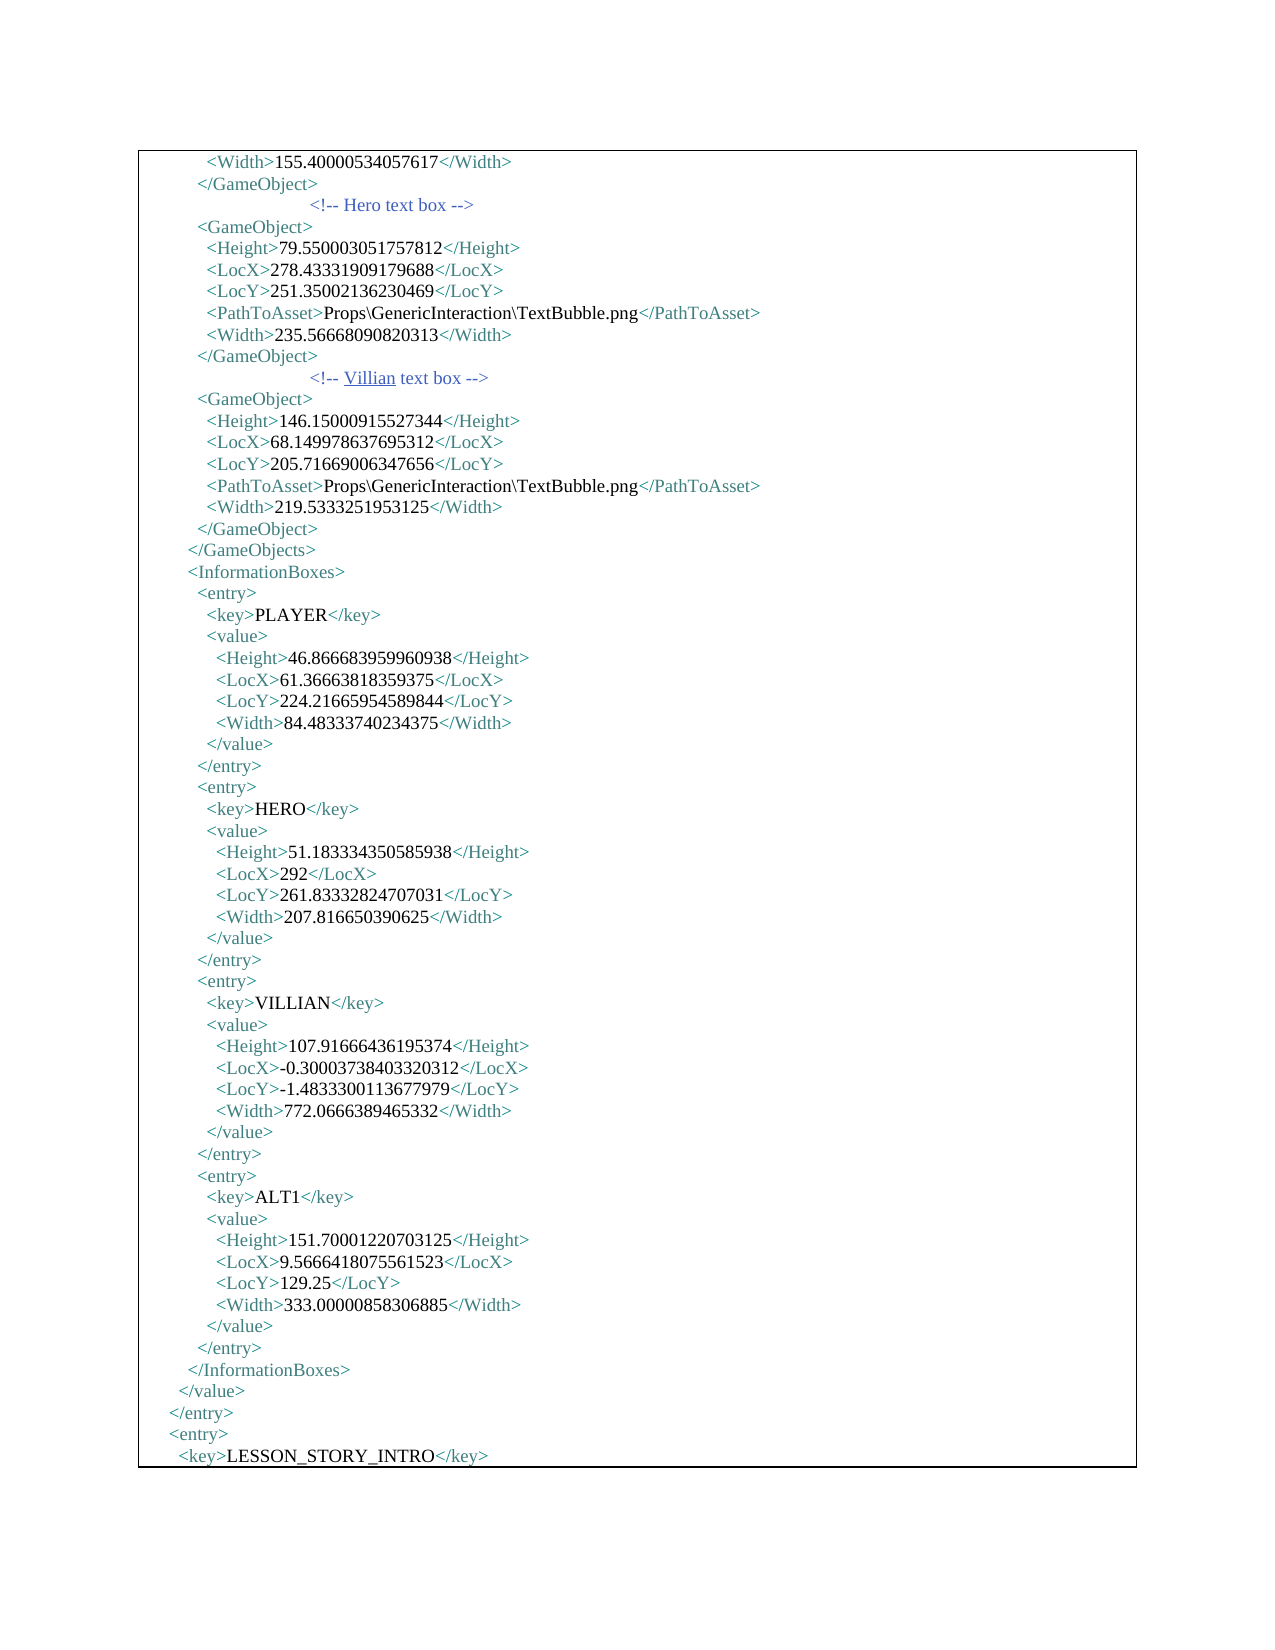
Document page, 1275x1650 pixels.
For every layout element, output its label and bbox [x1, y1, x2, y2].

table_header [139, 151, 1136, 1466]
